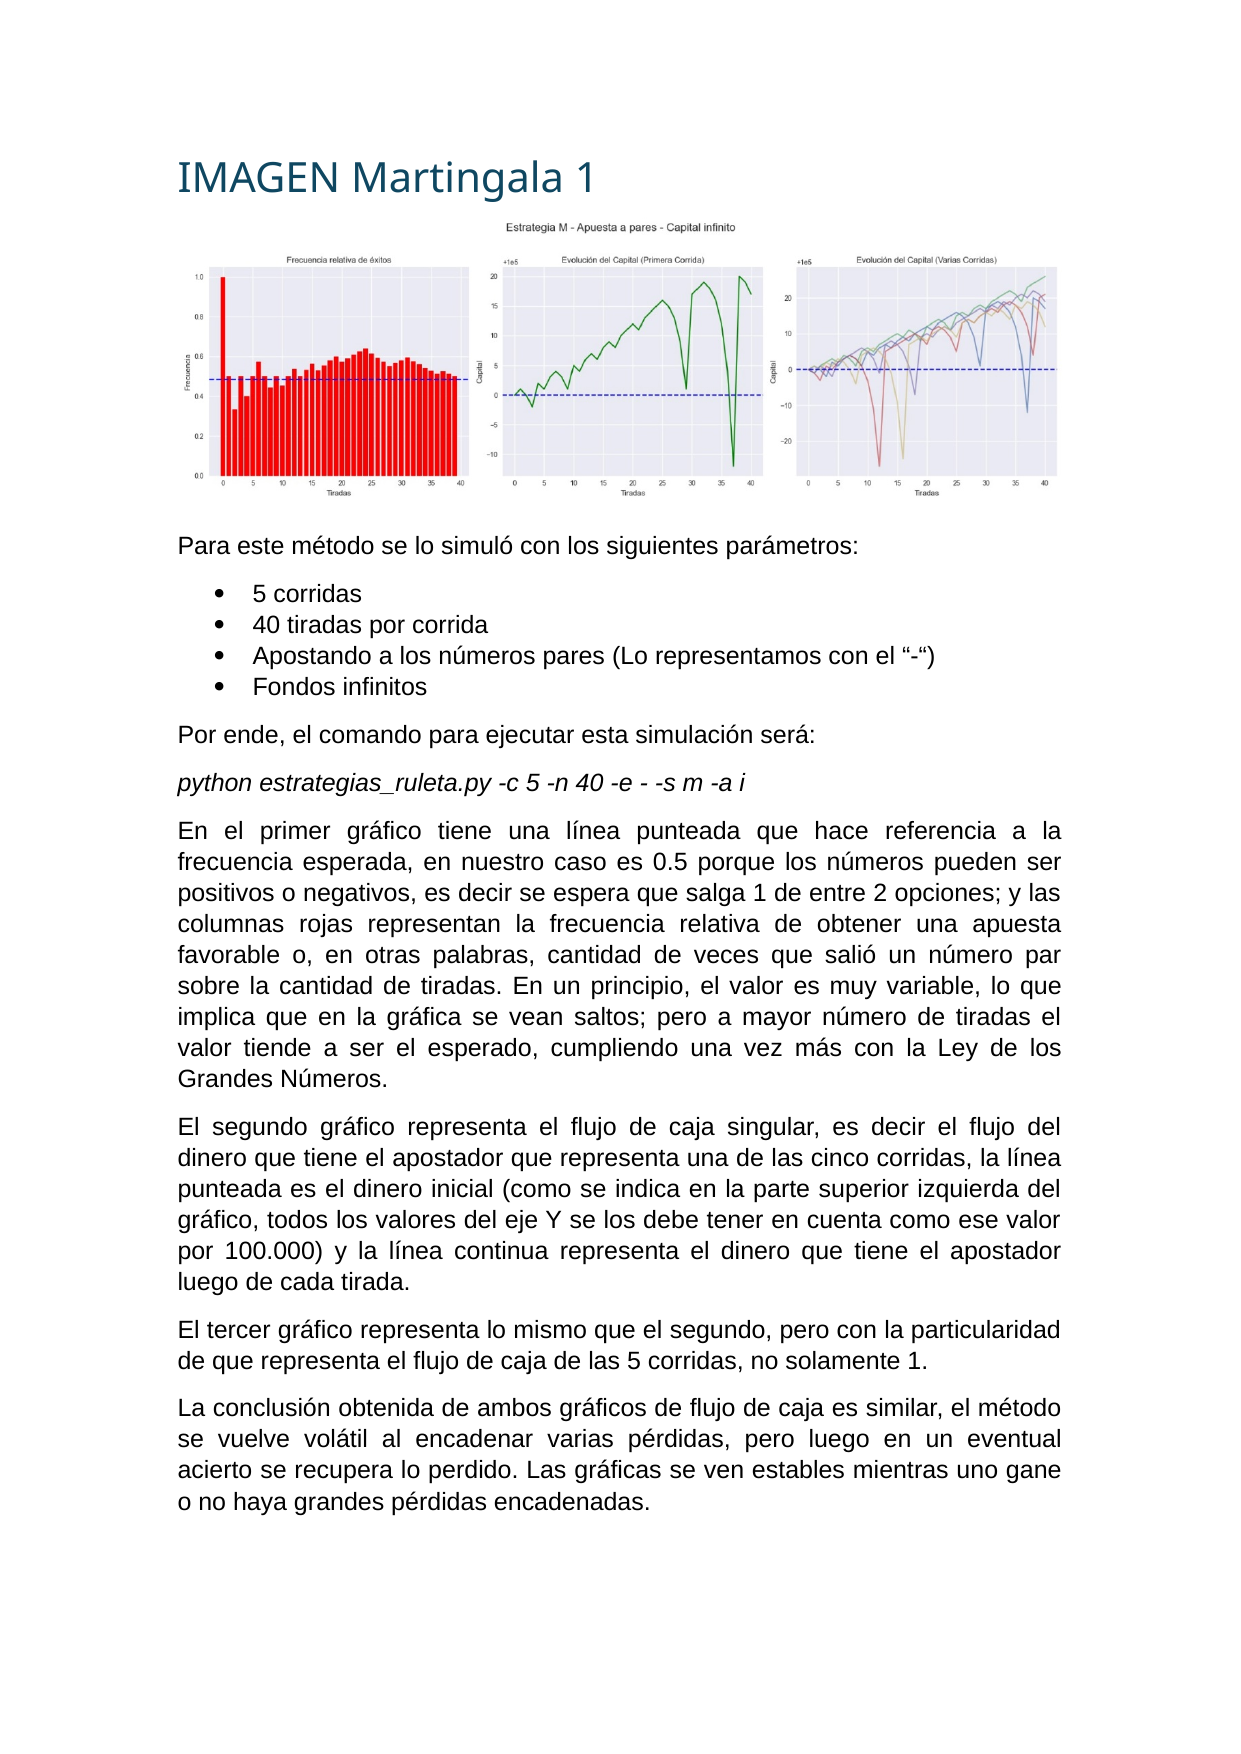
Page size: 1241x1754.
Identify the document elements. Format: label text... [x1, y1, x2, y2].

text Para este método se lo simuló con los siguientes parámetros: [177, 531, 1063, 560]
list Apostando a los números pares (Lo representamos con el “-“) [215, 641, 1063, 670]
text En el primer gráfico tiene una línea punteada que hace referencia a la frecuencia esperada, en nuestro caso es 0.5 porque los números pueden ser positivos o negativos, es decir se espera que salga 1 de entre 2 opciones; y las columnas rojas representan la frecuencia relativa de obtener una apuesta favorable o, en otras palabras, cantidad de veces que salió un número par sobre la cantidad de tiradas. En un principio, el valor es muy variable, lo que implica que en la gráfica se vean saltos; pero a mayor número de tiradas el valor tiende a ser el esperado, cumpliendo una vez más con la Ley de los Grandes Números. [177, 816, 1063, 1093]
text El segundo gráfico representa el flujo de caja singular, es decir el flujo del dinero que tiene el apostador que representa una de las cinco corridas, la línea punteada es el dinero inicial (como se indica en la parte superior izquierda del gráfico, todos los valores del eje Y se los debe tener en cuenta como ese valor por 100.000) y la línea continua representa el dinero que tiene el apostador luego de cada tirada. [177, 1112, 1063, 1296]
text python estrategias_ruleta.py -c 5 -n 40 -e - -s m -a i [177, 768, 1063, 797]
text Por ende, el comando para ejecutar esta simulación será: [177, 720, 1063, 749]
list 40 tiradas por corrida [215, 610, 1063, 639]
list Fondos infinitos [215, 672, 1063, 701]
list 5 corridas [215, 579, 1063, 608]
picture [177, 217, 1063, 513]
text La conclusión obtenida de ambos gráficos de flujo de caja es similar, el método se vuelve volátil al encadenar varias pérdidas, pero luego en un eventual acierto se recupera lo perdido. Las gráficas se ven estables mientras uno gane o no haya grandes pérdidas encadenadas. [177, 1393, 1063, 1515]
subtitle IMAGEN Martingala 1 [177, 148, 1063, 204]
text El tercer gráfico representa lo mismo que el segundo, pero con la particularidad de que representa el flujo de caja de las 5 corridas, no solamente 1. [177, 1314, 1063, 1374]
